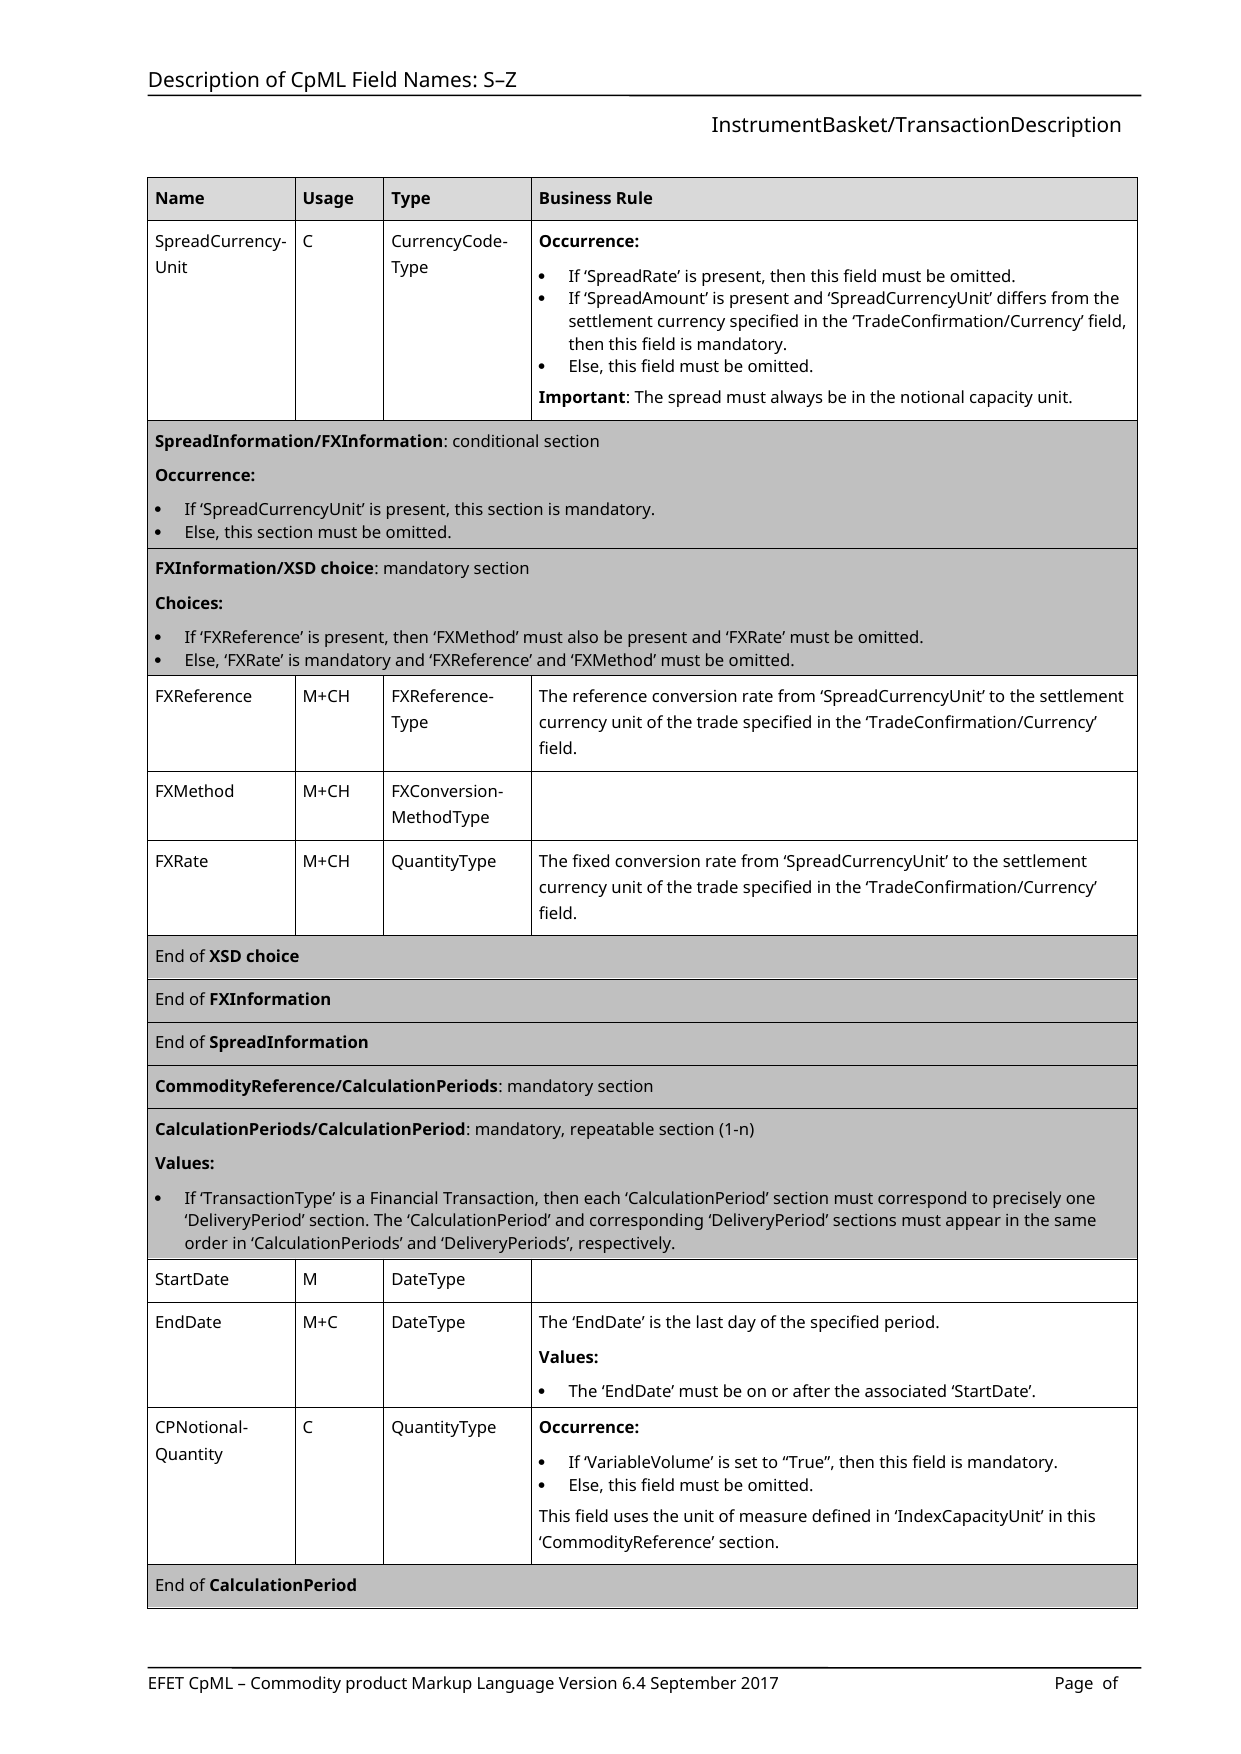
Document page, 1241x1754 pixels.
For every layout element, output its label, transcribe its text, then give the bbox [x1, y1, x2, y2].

table_header Usage [296, 178, 383, 220]
table_cell M+CH [296, 841, 383, 935]
table_cell StartDate [148, 1260, 295, 1302]
table_cell FXReferenceType [384, 676, 531, 771]
table_cell DateType [384, 1260, 531, 1302]
table_cell FXInformation/XSD choice: mandatory section Choices: If ‘FXReference’ is present, then ‘FXMethod’ must also be present and ‘FXRate’ must be omitted. Else, ‘FXRate’ is mandatory and ‘FXReference’ and ‘FXMethod’ must be omitted. [148, 549, 1137, 675]
table_cell FXRate [148, 841, 295, 935]
table_cell FXMethod [148, 772, 295, 840]
table_cell The ‘EndDate’ is the last day of the specified period. Values: The ‘EndDate’ must be on or after the associated ‘StartDate’. [532, 1303, 1137, 1407]
table_cell QuantityType [384, 841, 531, 935]
table_cell CommodityReference/CalculationPeriods: mandatory section [148, 1066, 1137, 1108]
table_cell C [296, 221, 383, 420]
table_cell CurrencyCodeType [384, 221, 531, 420]
table_cell End of CalculationPeriod [148, 1565, 1137, 1607]
table_cell CalculationPeriods/CalculationPeriod: mandatory, repeatable section (1-n) Values: If ‘TransactionType’ is a Financial Transaction, then each ‘CalculationPeriod’ section must correspond to precisely one ‘DeliveryPeriod’ section. The ‘CalculationPeriod’ and corresponding ‘DeliveryPeriod’ sections must appear in the same order in ‘CalculationPeriods’ and ‘DeliveryPeriods’, respectively. [148, 1109, 1137, 1258]
table_cell [532, 772, 1137, 840]
table_cell CPNotionalQuantity [148, 1408, 295, 1564]
table_cell Occurrence: If ‘SpreadRate’ is present, then this field must be omitted. If ‘SpreadAmount’ is present and ‘SpreadCurrencyUnit’ differs from the settlement currency specified in the ‘TradeConfirmation/Currency’ field, then this field is mandatory. Else, this field must be omitted. Important: The spread must always be in the notional capacity unit. [532, 221, 1137, 420]
table_cell The fixed conversion rate from ‘SpreadCurrencyUnit’ to the settlement currency unit of the trade specified in the ‘TradeConfirmation/Currency’ field. [532, 841, 1137, 935]
table_cell SpreadCurrencyUnit [148, 221, 295, 420]
table_cell M+CH [296, 676, 383, 771]
table_cell DateType [384, 1303, 531, 1407]
table_header Name [148, 178, 295, 220]
table_header Business Rule [532, 178, 1137, 220]
table_header Type [384, 178, 531, 220]
table_cell Occurrence: If ‘VariableVolume’ is set to “True”, then this field is mandatory. Else, this field must be omitted. This field uses the unit of measure defined in ‘IndexCapacityUnit’ in this ‘CommodityReference’ section. [532, 1408, 1137, 1564]
table_cell M+CH [296, 772, 383, 840]
table_cell End of SpreadInformation [148, 1023, 1137, 1065]
table_cell SpreadInformation/FXInformation: conditional section Occurrence: If ‘SpreadCurrencyUnit’ is present, this section is mandatory. Else, this section must be omitted. [148, 421, 1137, 548]
table_cell End of FXInformation [148, 980, 1137, 1022]
table_cell QuantityType [384, 1408, 531, 1564]
table_cell End of XSD choice [148, 936, 1137, 978]
table_cell The reference conversion rate from ‘SpreadCurrencyUnit’ to the settlement currency unit of the trade specified in the ‘TradeConfirmation/Currency’ field. [532, 676, 1137, 771]
table_cell M [296, 1260, 383, 1302]
table_cell M+C [296, 1303, 383, 1407]
table_cell EndDate [148, 1303, 295, 1407]
table_cell [532, 1260, 1137, 1302]
table_cell FXReference [148, 676, 295, 771]
table_cell C [296, 1408, 383, 1564]
table_cell FXConversionMethodType [384, 772, 531, 840]
